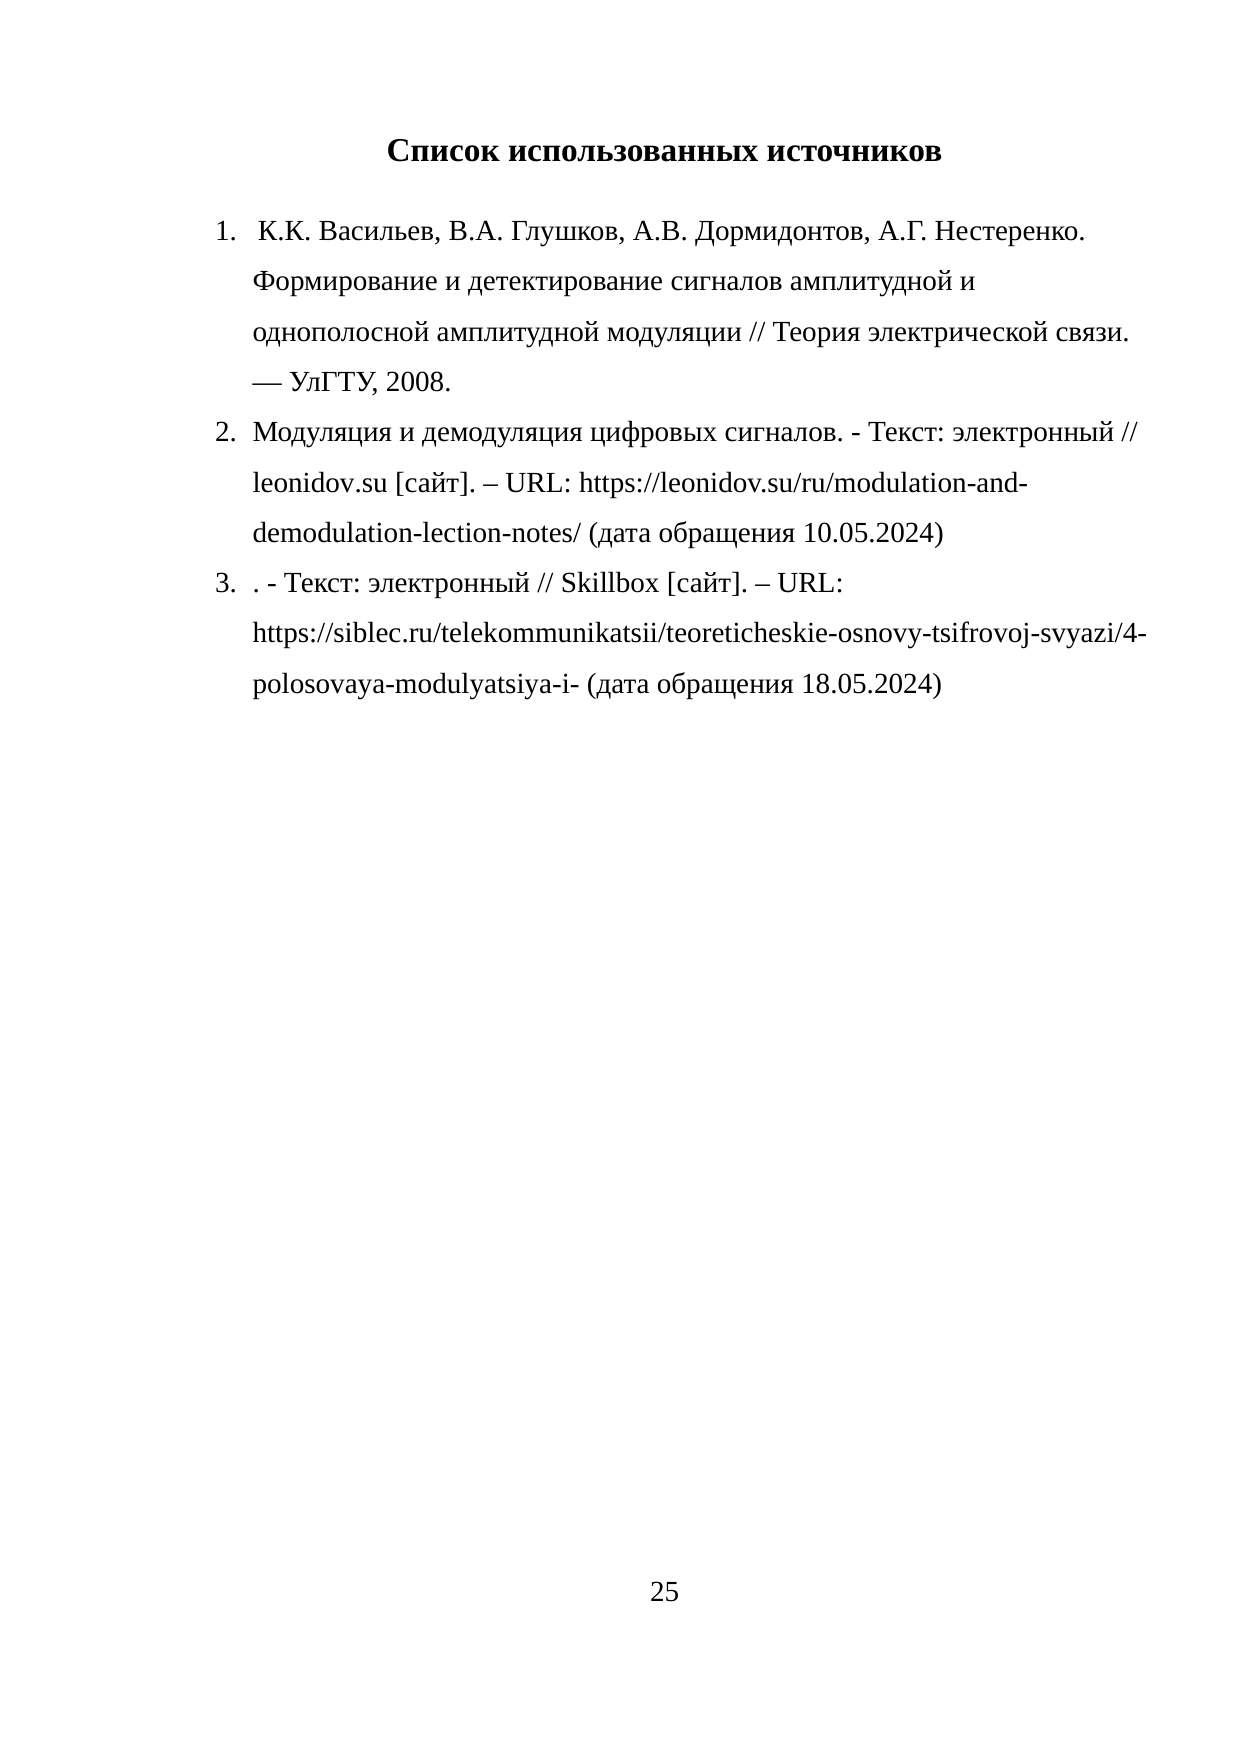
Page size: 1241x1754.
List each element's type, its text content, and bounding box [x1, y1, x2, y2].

text К.К. Васильев, В.А. Глушков, А.В. Дормидонтов, А.Г. Нестеренко. Формирование и детектирование сигналов амплитудной и однополосной амплитудной модуляции // Теория электрической связи. — УлГТУ, 2008. [215, 213, 1152, 398]
text . - Текст: электронный // Skillbox [сайт]. – URL: https://siblec.ru/telekommunikatsii/teoreticheskie-osnovy-tsifrovoj-svyazi/4-polosovaya-modulyatsiya-i- (дата обращения 18.05.2024) [215, 565, 1152, 699]
text Список использованных источников [177, 131, 1152, 169]
text Модуляция и демодуляция цифровых сигналов. - Текст: электронный // leonidov.su [сайт]. – URL: https://leonidov.su/ru/modulation-and-demodulation-lection-notes/ (дата обращения 10.05.2024) [215, 414, 1152, 548]
